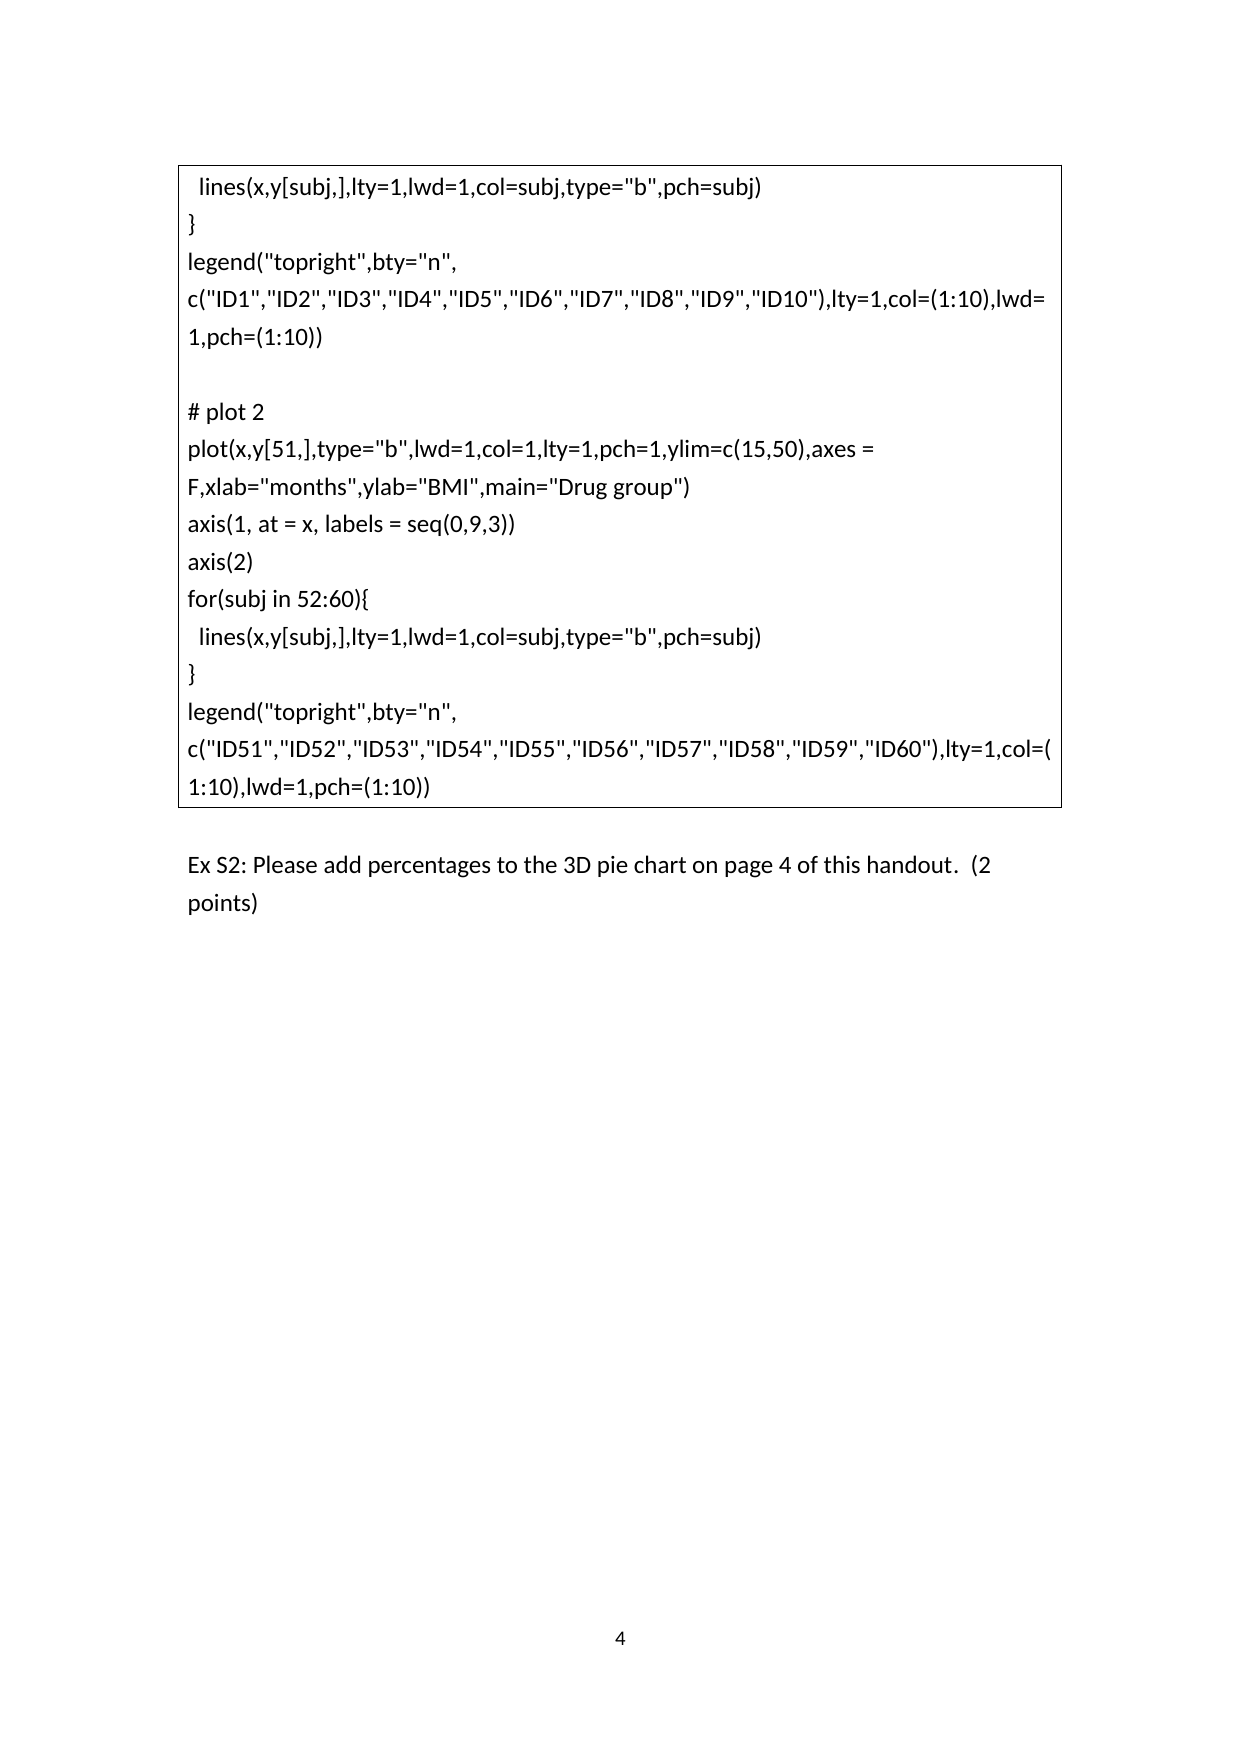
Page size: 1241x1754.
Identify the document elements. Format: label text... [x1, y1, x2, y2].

text } [187, 205, 1053, 243]
text lines(x,y[subj,],lty=1,lwd=1,col=subj,type="b",pch=subj) [179, 166, 1061, 205]
text axis(1, at = x, labels = seq(0,9,3)) [187, 505, 1053, 543]
text axis(2) [187, 543, 1053, 580]
text for(subj in 52:60){ [187, 580, 1053, 618]
text lines(x,y[subj,],lty=1,lwd=1,col=subj,type="b",pch=subj) [187, 618, 1053, 655]
text legend("topright",bty="n", c("ID51","ID52","ID53","ID54","ID55","ID56","ID57","ID58","ID59","ID60"),lty=1,col=(1:10),lwd=1,pch=(1:10)) [179, 689, 1061, 807]
text } [187, 655, 1053, 689]
text Ex S2: Please add percentages to the 3D pie chart on page 4 of this handout. (2 points) [187, 846, 1053, 921]
text # plot 2 [187, 393, 1053, 430]
text plot(x,y[51,],type="b",lwd=1,col=1,lty=1,pch=1,ylim=c(15,50),axes = F,xlab="months",ylab="BMI",main="Drug group") [187, 430, 1053, 505]
text legend("topright",bty="n", c("ID1","ID2","ID3","ID4","ID5","ID6","ID7","ID8","ID9","ID10"),lty=1,col=(1:10),lwd=1,pch=(1:10)) [187, 243, 1053, 355]
